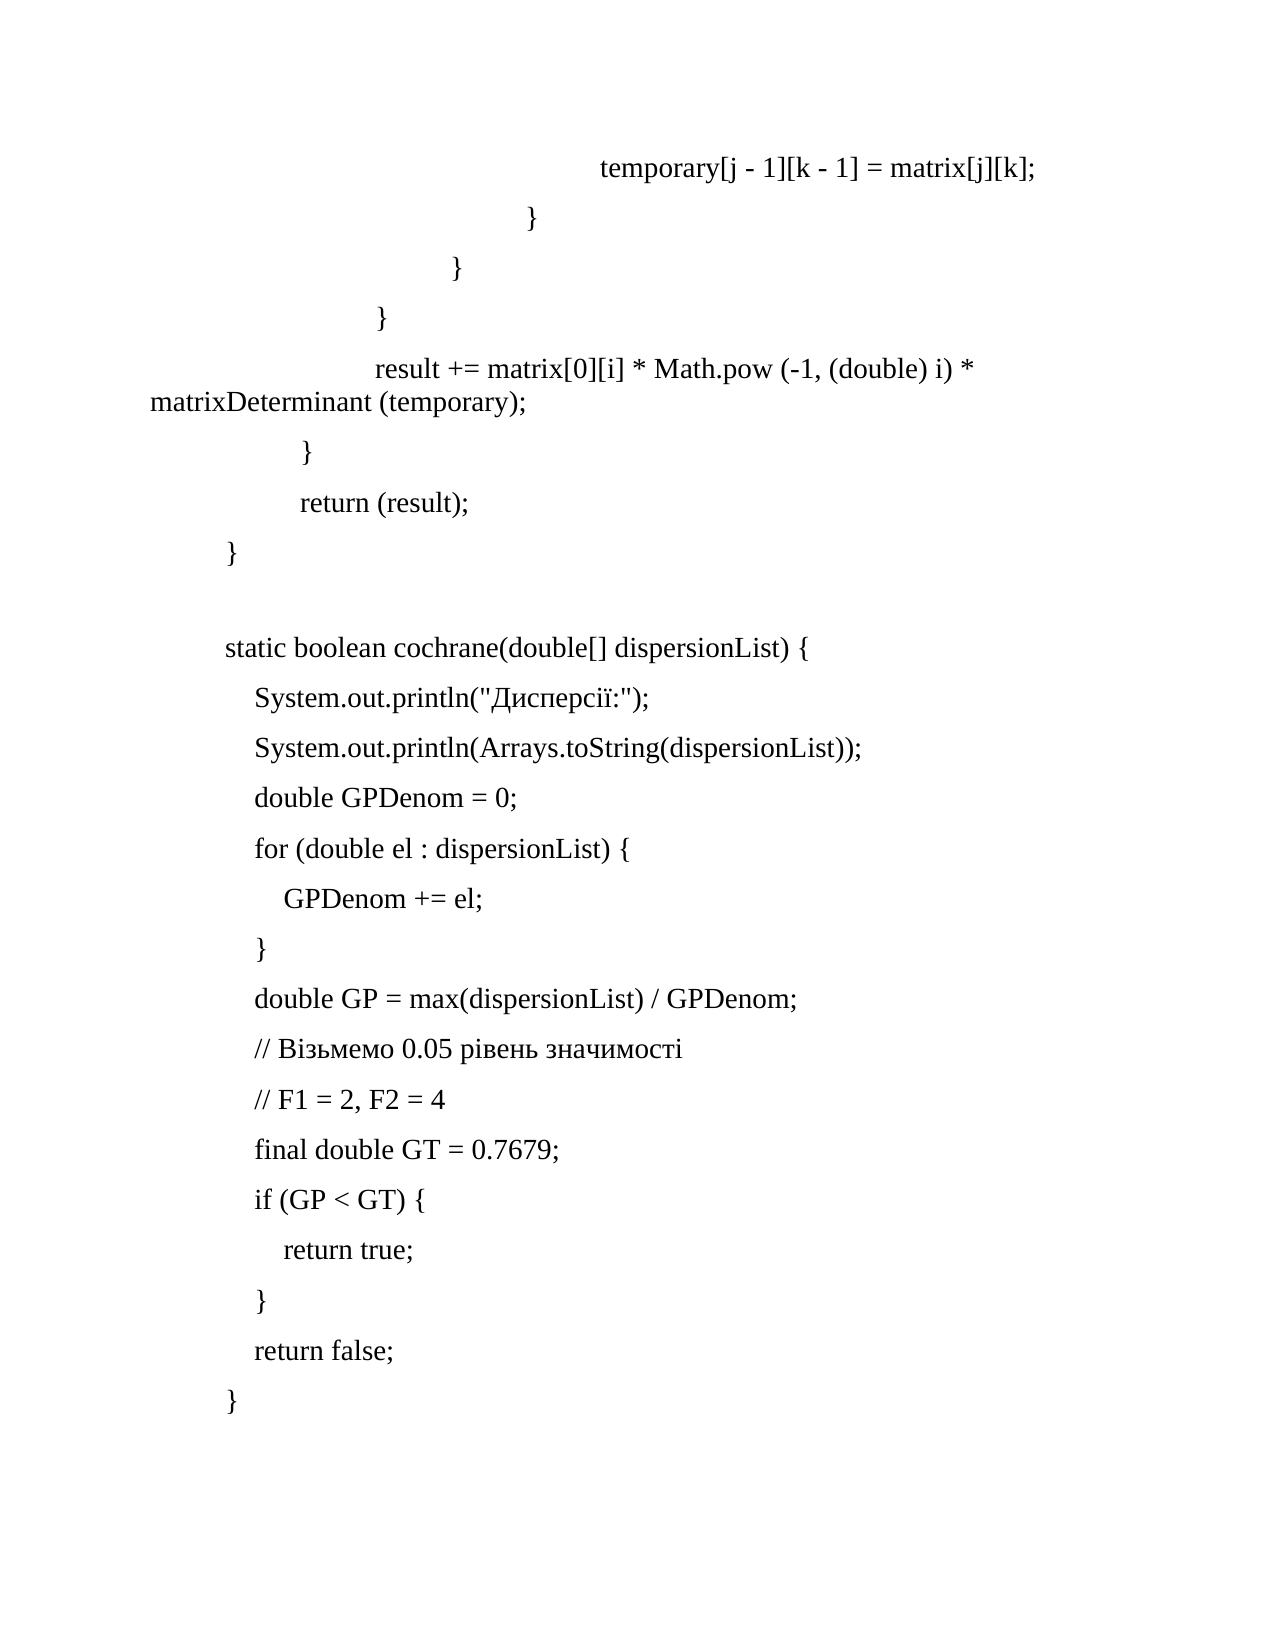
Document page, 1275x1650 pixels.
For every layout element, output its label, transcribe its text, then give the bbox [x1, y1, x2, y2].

text return false; [150, 1333, 1125, 1366]
text } [150, 1283, 1125, 1316]
text result += matrix[0][i] * Math.pow (-1, (double) i) * matrixDeterminant (temporary); [150, 351, 1125, 418]
text } [150, 250, 1125, 284]
text // Візьмемо 0.05 рівень значимості [150, 1032, 1125, 1065]
text return (result); [150, 485, 1125, 518]
text return true; [150, 1232, 1125, 1266]
text final double GT = 0.7679; [150, 1132, 1125, 1166]
text System.out.println("Дисперсії:"); [150, 680, 1125, 714]
text } [150, 931, 1125, 965]
text double GPDenom = 0; [150, 781, 1125, 814]
text static boolean cochrane(double[] dispersionList) { [150, 630, 1125, 663]
text } [150, 301, 1125, 334]
text // F1 = 2, F2 = 4 [150, 1082, 1125, 1115]
text double GP = max(dispersionList) / GPDenom; [150, 981, 1125, 1015]
text System.out.println(Arrays.toString(dispersionList)); [150, 730, 1125, 764]
text } [150, 535, 1125, 568]
text } [150, 1383, 1125, 1417]
text temporary[j - 1][k - 1] = matrix[j][k]; [150, 150, 1125, 183]
text if (GP < GT) { [150, 1182, 1125, 1216]
text GPDenom += el; [150, 881, 1125, 914]
text for (double el : dispersionList) { [150, 831, 1125, 864]
text } [150, 434, 1125, 468]
text } [150, 200, 1125, 234]
